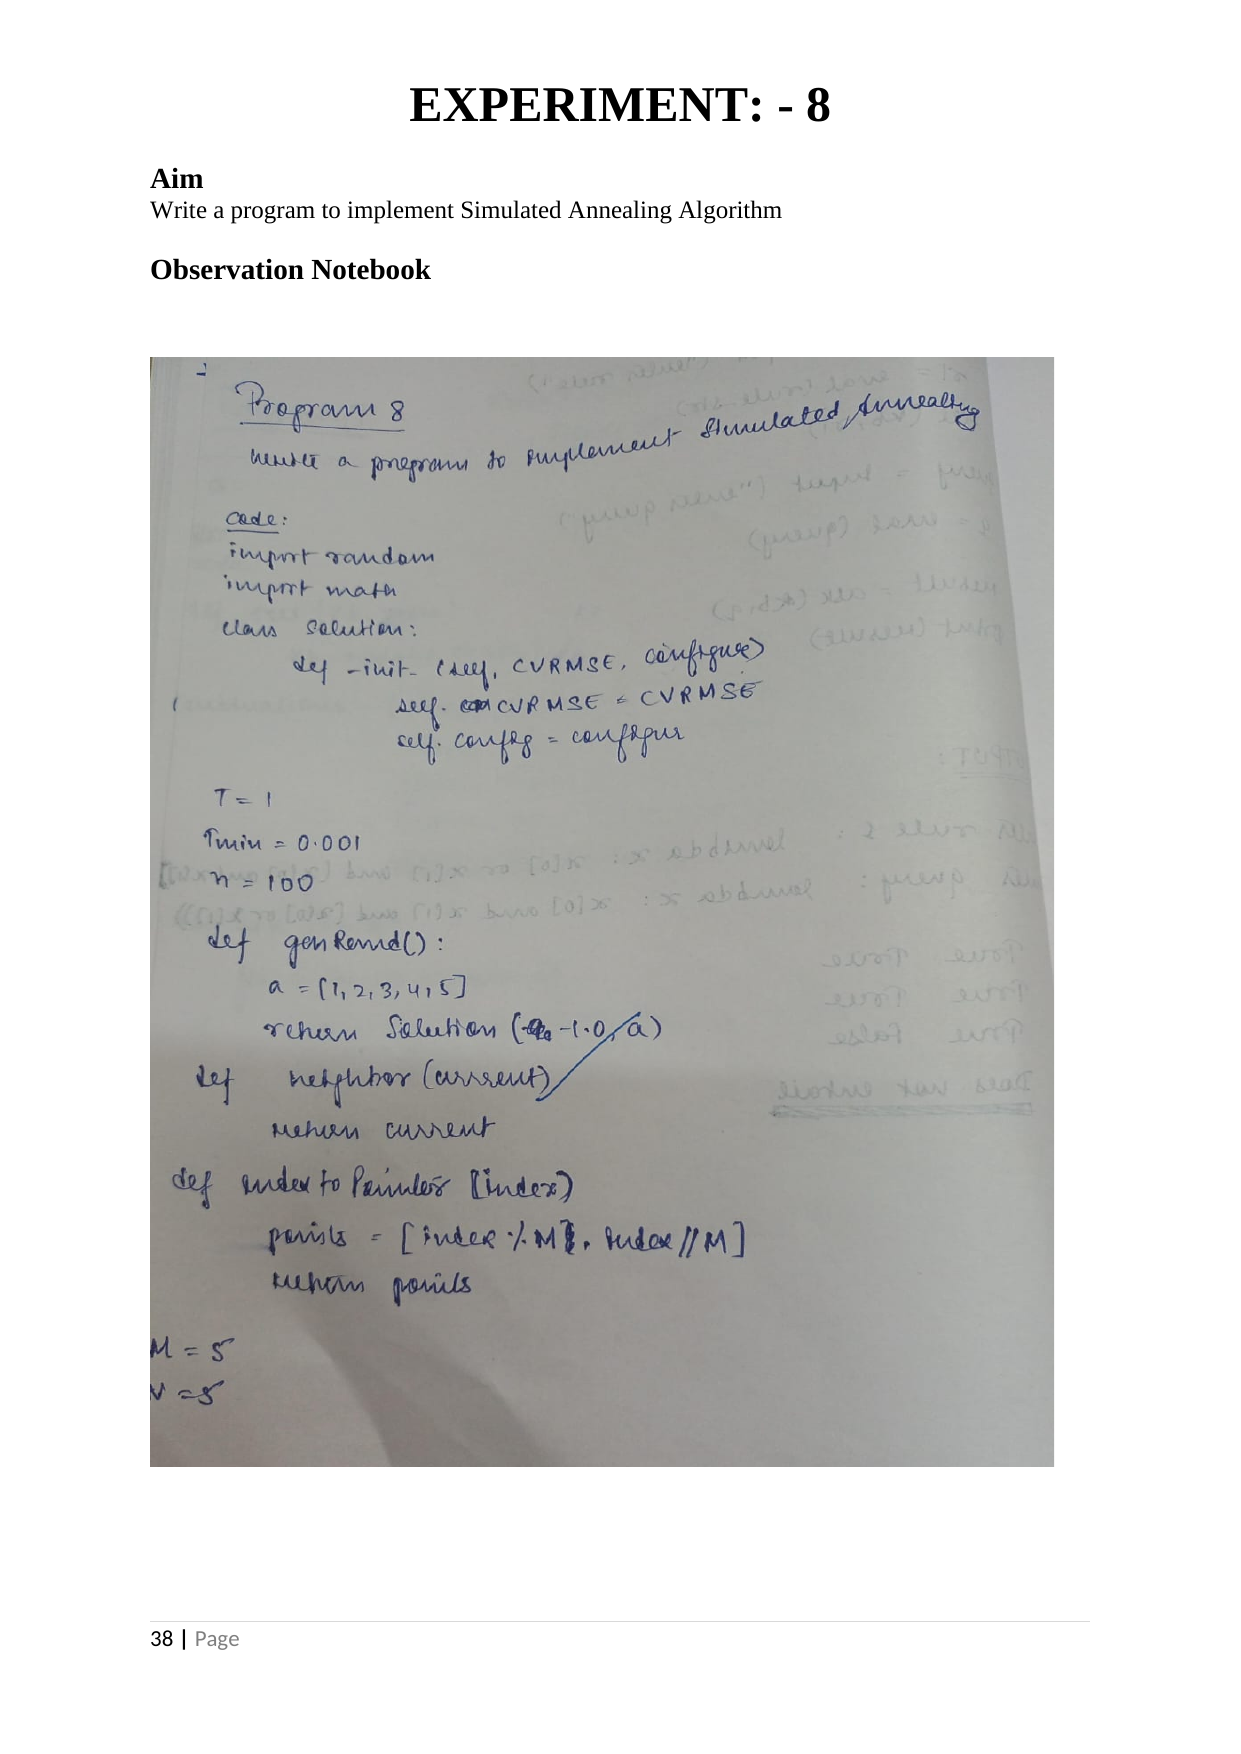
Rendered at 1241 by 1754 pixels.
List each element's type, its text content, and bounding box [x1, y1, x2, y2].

picture [150, 357, 1055, 1467]
text Aim [150, 161, 1090, 195]
text EXPERIMENT: - 8 [150, 75, 1090, 132]
text Write a program to implement Simulated Annealing Algorithm [150, 195, 1090, 223]
text Observation Notebook [150, 252, 1090, 286]
